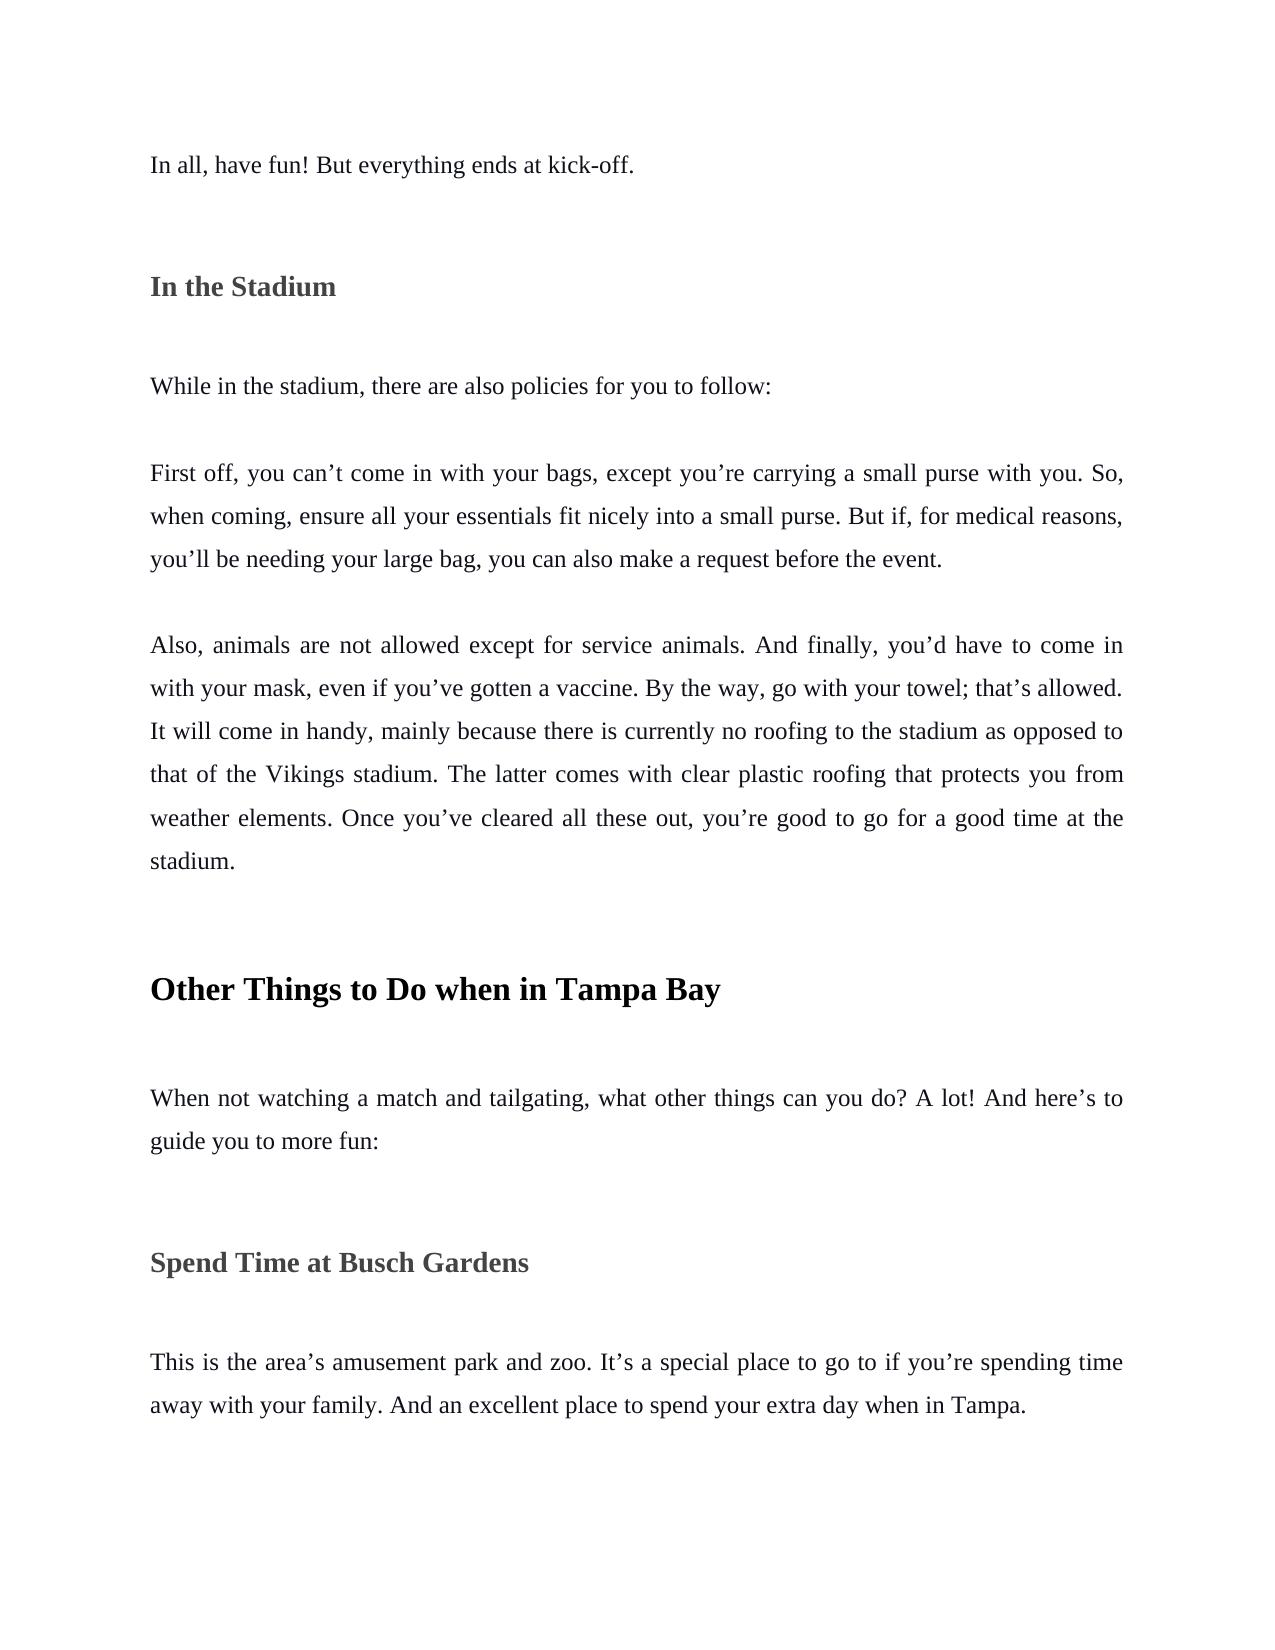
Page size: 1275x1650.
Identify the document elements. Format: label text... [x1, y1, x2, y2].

subtitle In the Stadium [150, 269, 1125, 303]
text In all, have fun! But everything ends at kick-off. [150, 150, 1125, 179]
text This is the area’s amusement park and zoo. It’s a special place to go to if you’re spending time away with your family. And an excellent place to spend your extra day when in Tampa. [150, 1347, 1125, 1419]
text While in the stadium, there are also policies for you to follow: [150, 371, 1125, 400]
text First off, you can’t come in with your bags, except you’re carrying a small purse with you. So, when coming, ensure all your essentials fit nicely into a small purse. But if, for medical reasons, you’ll be needing your large bag, you can also make a request before the event. [150, 458, 1125, 573]
text Also, animals are not allowed except for service animals. And finally, you’d have to come in with your mask, even if you’ve gotten a vaccine. By the way, go with your towel; that’s allowed. It will come in handy, mainly because there is currently no roofing to the stadium as opposed to that of the Vikings stadium. The latter comes with clear plastic roofing that protects you from weather elements. Once you’ve cleared all these out, you’re good to go for a good time at the stadium. [150, 630, 1125, 874]
text When not watching a match and tailgating, what other things can you do? A lot! And here’s to guide you to more fun: [150, 1083, 1125, 1154]
subtitle Spend Time at Busch Gardens [150, 1245, 1125, 1279]
subtitle Other Things to Do when in Tampa Bay [150, 969, 1125, 1008]
